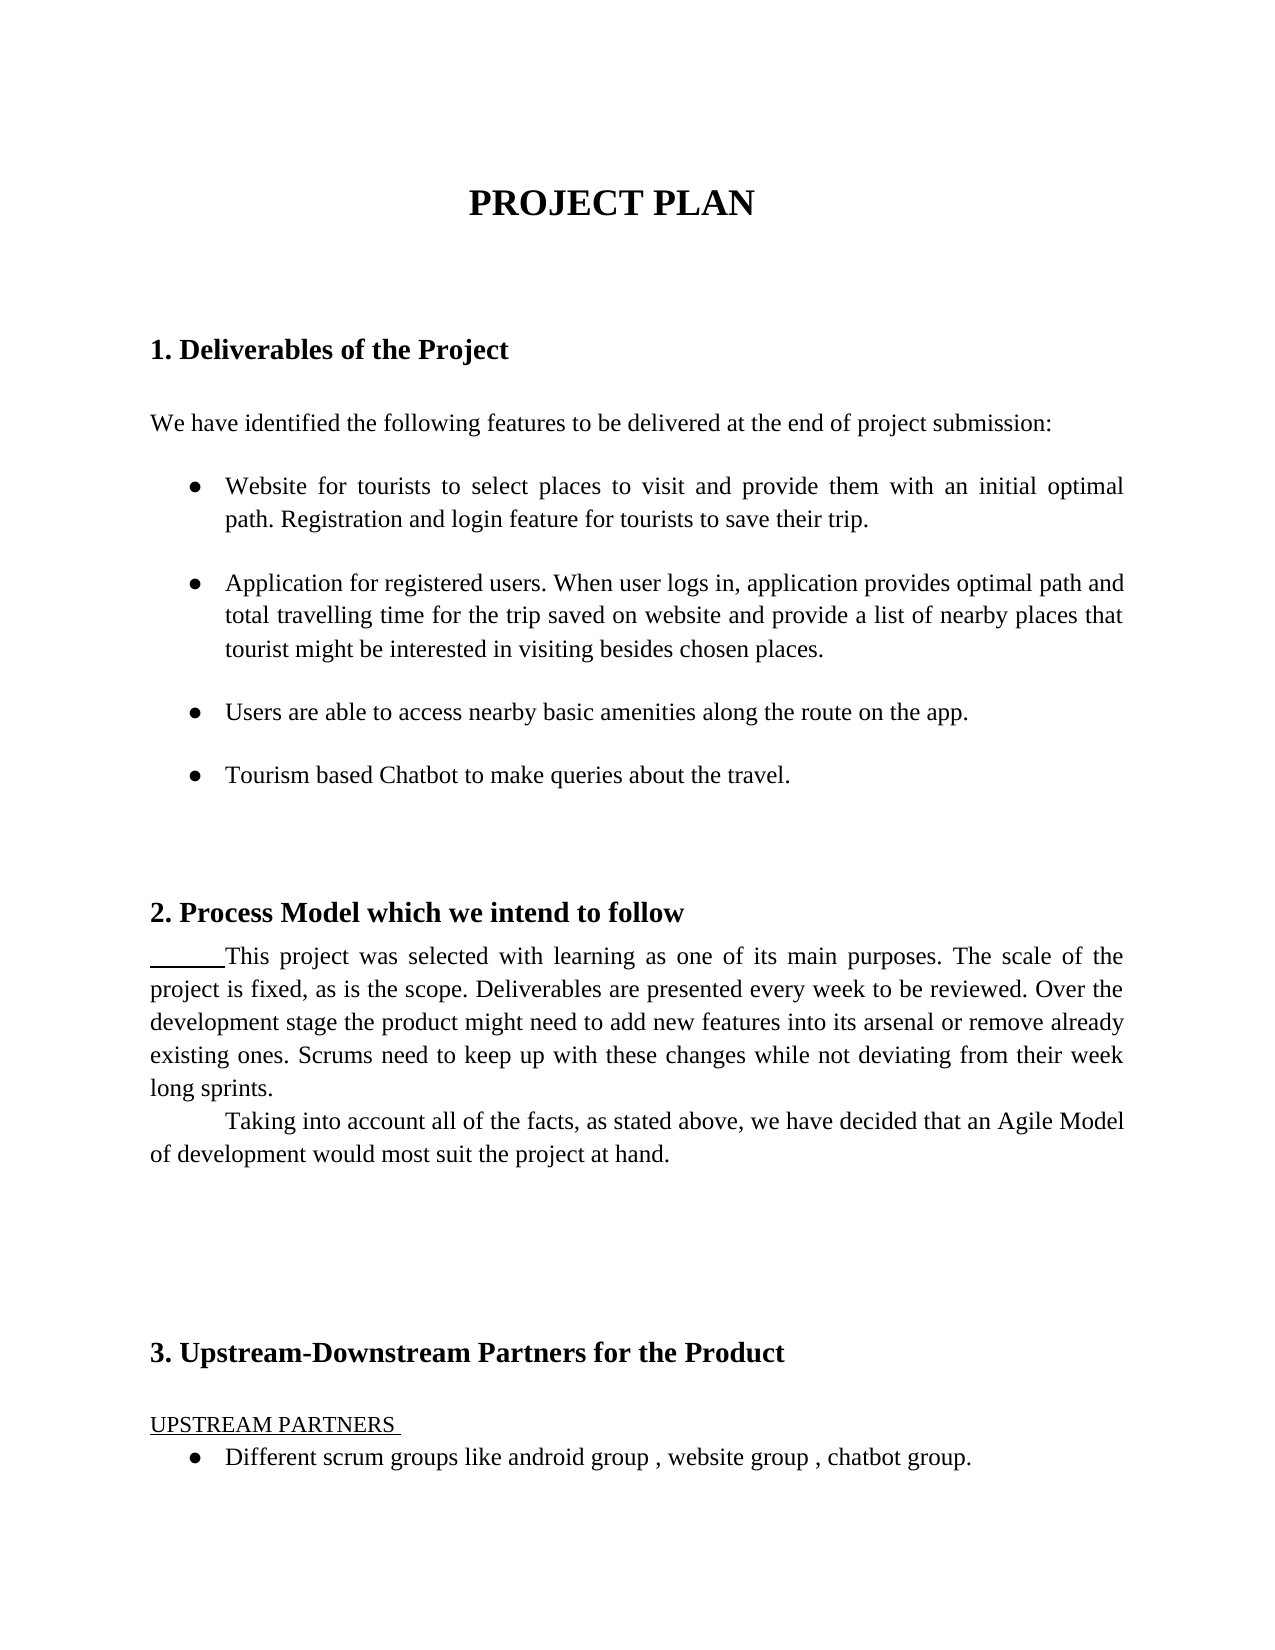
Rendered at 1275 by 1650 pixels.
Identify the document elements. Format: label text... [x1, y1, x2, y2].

list Tourism based Chatbot to make queries about the travel. [187, 760, 1125, 789]
subtitle 1. Deliverables of the Project [150, 332, 1125, 365]
list Users are able to access nearby basic amenities along the route on the app. [187, 697, 1125, 726]
text UPSTREAM PARTNERS [150, 1411, 1125, 1437]
text Taking into account all of the facts, as stated above, we have decided that an Agile Model of development would most suit the project at hand. [150, 1106, 1125, 1168]
subtitle 3. Upstream-Downstream Partners for the Product [150, 1335, 1125, 1368]
list Website for tourists to select places to visit and provide them with an initial optimal path. Registration and login feature for tourists to save their trip. [187, 471, 1125, 533]
text This project was selected with learning as one of its main purposes. The scale of the project is fixed, as is the scope. Deliverables are presented every week to be reviewed. Over the development stage the product might need to add new features into its arsenal or remove already existing ones. Scrums need to keep up with these changes while not deviating from their week long sprints. [150, 941, 1125, 1102]
list Different scrum groups like android group , website group , chatbot group. [187, 1442, 1125, 1471]
text We have identified the following features to be delivered at the end of project submission: [150, 408, 1125, 437]
text PROJECT PLAN [150, 180, 1125, 223]
list Application for registered users. When user logs in, application provides optimal path and total travelling time for the trip saved on website and provide a list of nearby places that tourist might be interested in visiting besides chosen places. [187, 568, 1125, 662]
subtitle 2. Process Model which we intend to follow [150, 895, 1125, 929]
